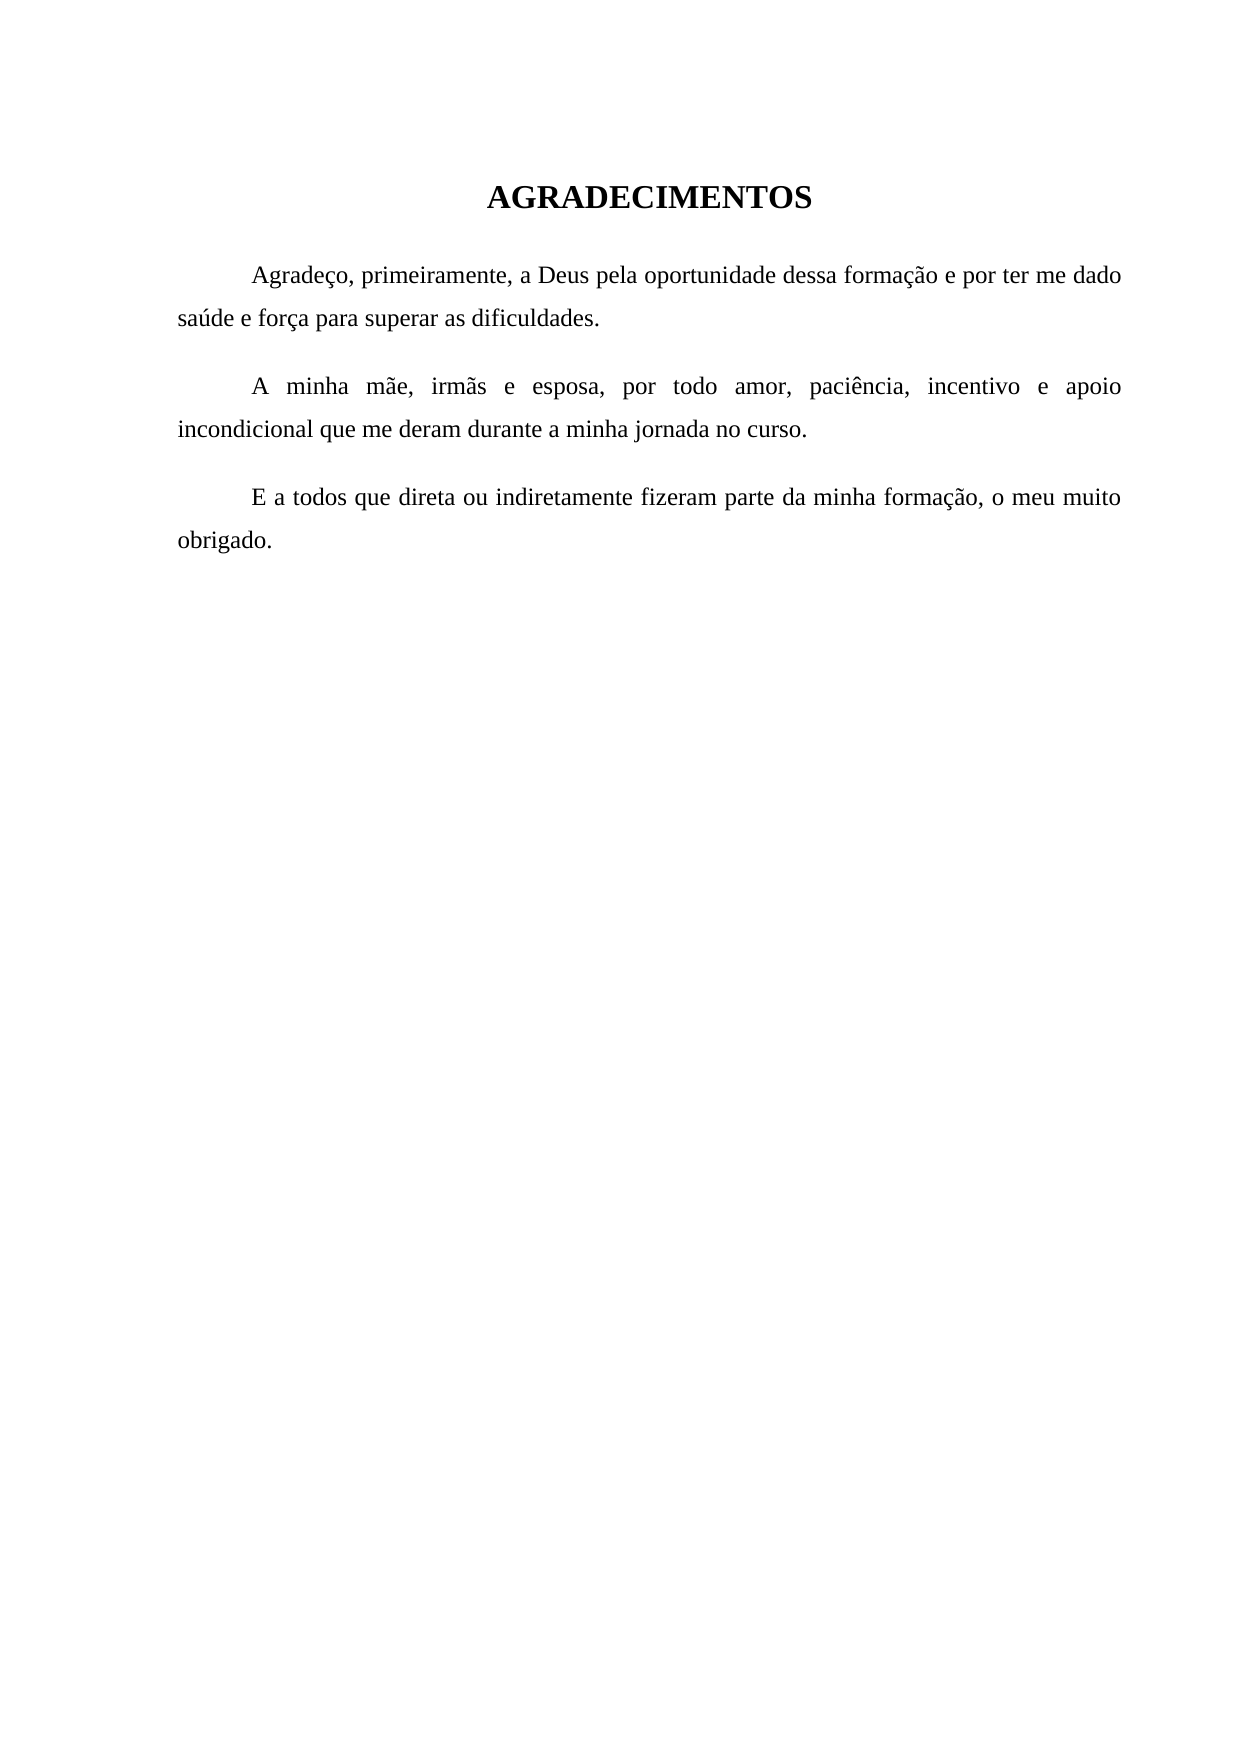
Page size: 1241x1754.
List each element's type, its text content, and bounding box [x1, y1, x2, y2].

text Agradeço, primeiramente, a Deus pela oportunidade dessa formação e por ter me dado saúde e força para superar as dificuldades. [177, 260, 1122, 332]
text AGRADECIMENTOS [177, 177, 1122, 216]
text E a todos que direta ou indiretamente fizeram parte da minha formação, o meu muito obrigado. [177, 482, 1122, 554]
text A minha mãe, irmãs e esposa, por todo amor, paciência, incentivo e apoio incondicional que me deram durante a minha jornada no curso. [177, 371, 1122, 443]
